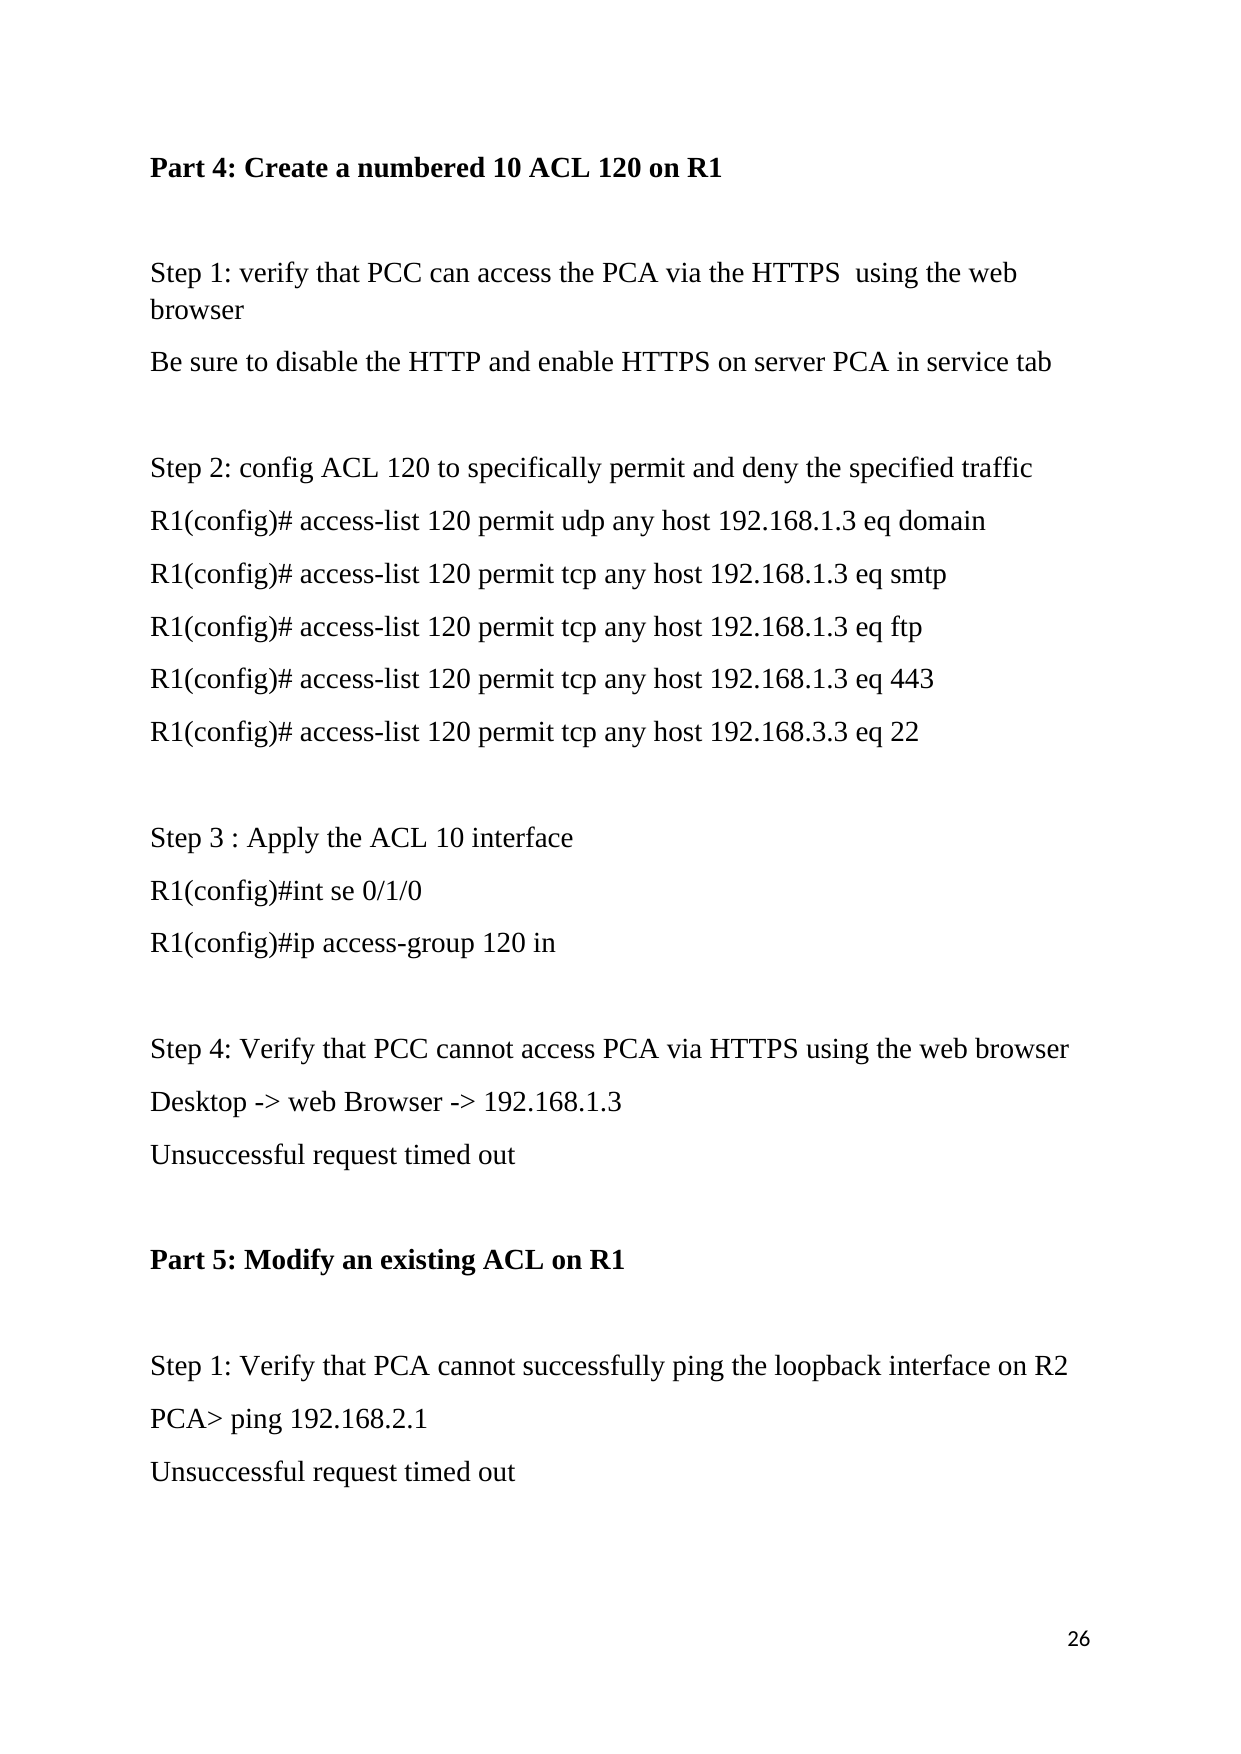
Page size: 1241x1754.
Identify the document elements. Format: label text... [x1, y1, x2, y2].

text Step 1: Verify that PCA cannot successfully ping the loopback interface on R2 [150, 1348, 1090, 1382]
text R1(config)# access-list 120 permit tcp any host 192.168.1.3 eq ftp [150, 609, 1090, 642]
text R1(config)# access-list 120 permit tcp any host 192.168.1.3 eq 443 [150, 661, 1090, 695]
text Desktop -> web Browser -> 192.168.1.3 [150, 1084, 1090, 1117]
text Unsuccessful request timed out [150, 1137, 1090, 1170]
text R1(config)# access-list 120 permit udp any host 192.168.1.3 eq domain [150, 503, 1090, 537]
text PCA> ping 192.168.2.1 [150, 1401, 1090, 1434]
text Step 3 : Apply the ACL 10 interface [150, 820, 1090, 853]
text Step 4: Verify that PCC cannot access PCA via HTTPS using the web browser [150, 1031, 1090, 1065]
text R1(config)# access-list 120 permit tcp any host 192.168.1.3 eq smtp [150, 556, 1090, 589]
text Be sure to disable the HTTP and enable HTTPS on server PCA in service tab [150, 344, 1090, 378]
text R1(config)# access-list 120 permit tcp any host 192.168.3.3 eq 22 [150, 714, 1090, 748]
text Part 5: Modify an existing ACL on R1 [150, 1242, 1090, 1276]
text Step 2: config ACL 120 to specifically permit and deny the specified traffic [150, 450, 1090, 484]
text R1(config)#int se 0/1/0 [150, 873, 1090, 906]
text Unsuccessful request timed out [150, 1454, 1090, 1487]
text Step 1: verify that PCC can access the PCA via the HTTPS using the web browser [150, 256, 1090, 325]
text Part 4: Create a numbered 10 ACL 120 on R1 [150, 150, 1090, 183]
text R1(config)#ip access-group 120 in [150, 926, 1090, 959]
